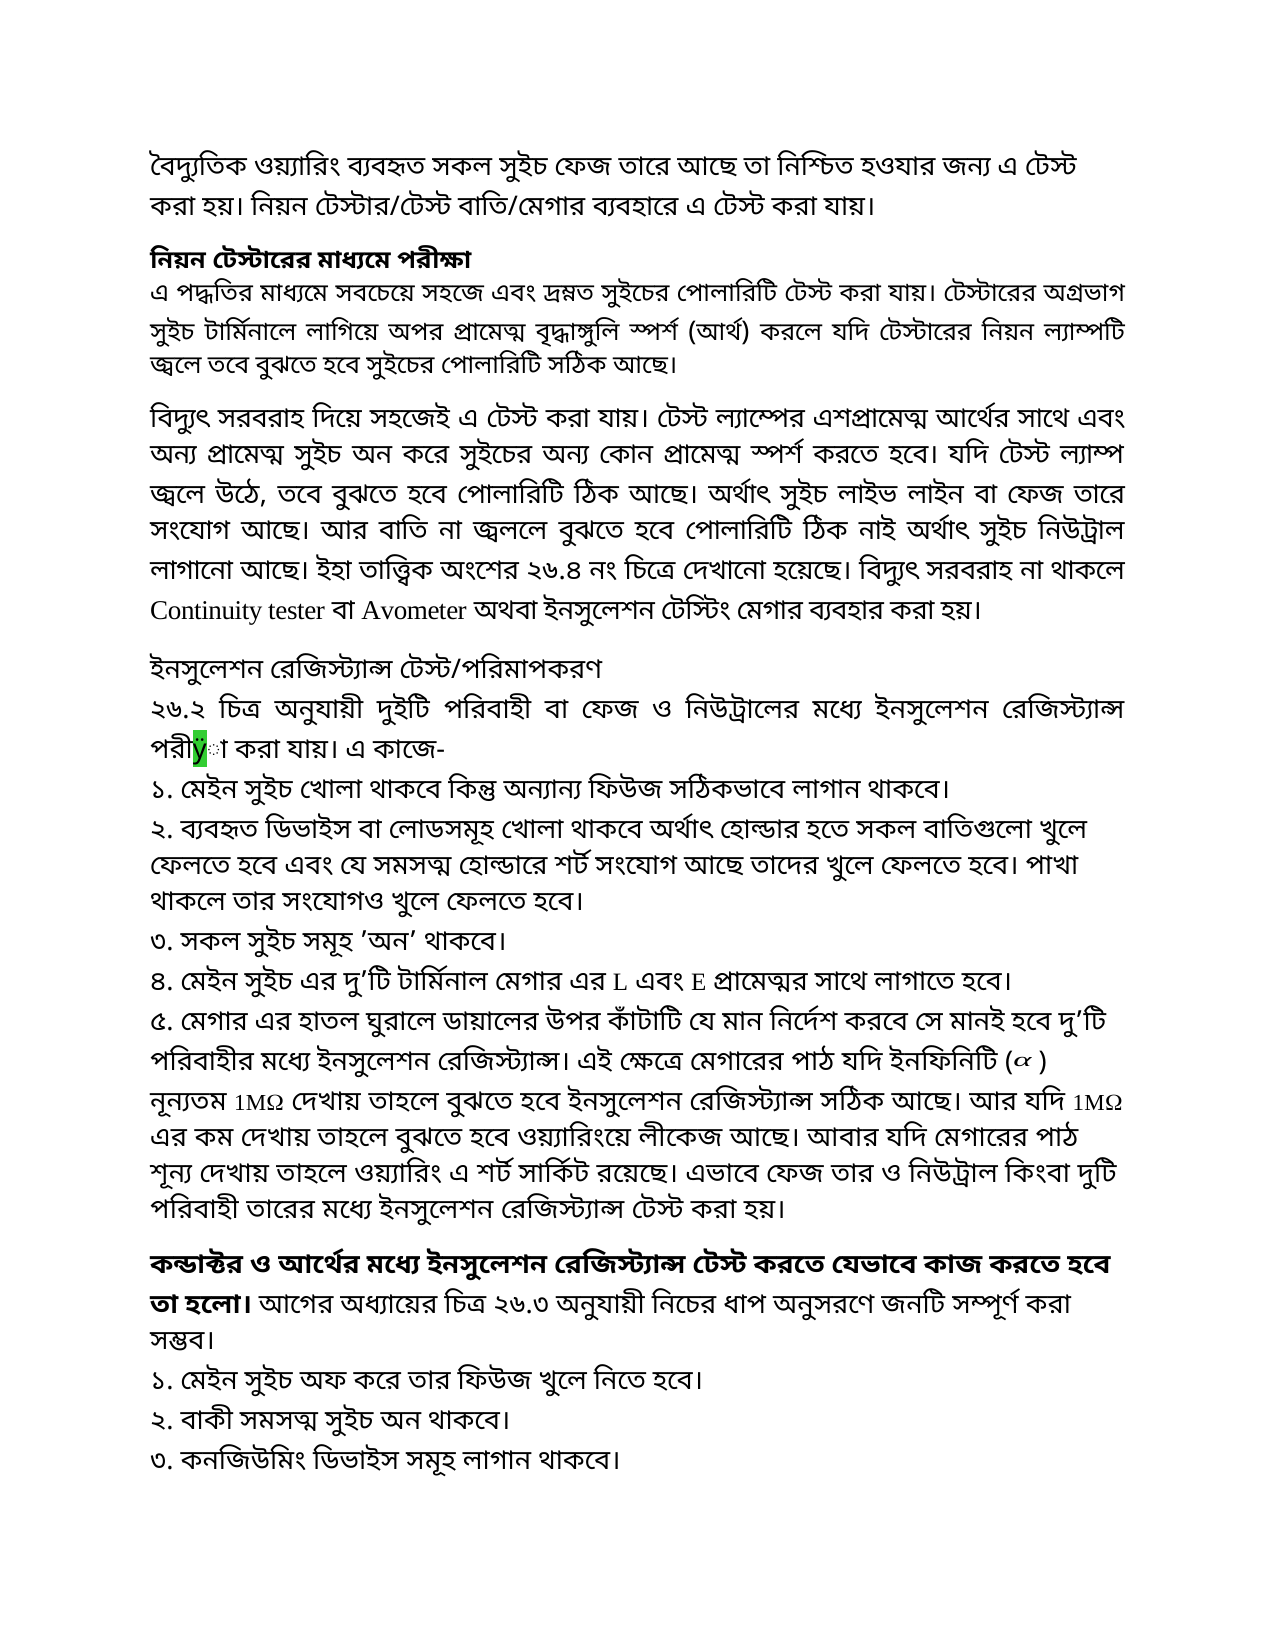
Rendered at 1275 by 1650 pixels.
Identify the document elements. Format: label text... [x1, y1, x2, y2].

text ৪. মেইন সুইচ এর দু’টি টার্মিনাল মেগার এর L এবং E প্রামেত্মর সাথে লাগাতে হবে। [150, 962, 1125, 1002]
text ১. মেইন সুইচ অফ করে তার ফিউজ খুলে নিতে হবে। [150, 1361, 1125, 1401]
text কন্ডাক্টর ও আর্থের মধ্যে ইনসুলেশন রেজিস্ট্যান্স টেস্ট করতে যেভাবে কাজ করতে হবে তা হলো। আগের অধ্যায়ের চিত্র ২৬.৩ অনুযায়ী নিচের ধাপ অনুসরণে জনটি সম্পূর্ণ করা সম্ভব। [150, 1249, 1125, 1361]
text ২. ব্যবহৃত ডিভাইস বা লোডসমূহ খোলা থাকবে অর্থাৎ হোল্ডার হতে সকল বাতিগুলো খুলে ফেলতে হবে এবং যে সমসত্ম হোল্ডারে শর্ট সংযোগ আছে তাদের খুলে ফেলতে হবে। পাখা থাকলে তার সংযোগও খুলে ফেলতে হবে। [150, 810, 1125, 922]
text ৫. মেগার এর হাতল ঘুরালে ডায়ালের উপর কাঁটাটি যে মান নির্দেশ করবে সে মানই হবে দু’টি পরিবাহীর মধ্যে ইনসুলেশন রেজিস্ট্যান্স। এই ক্ষেত্রে মেগারের পাঠ যদি ইনফিনিটি () নূন্যতম 1M দেখায় তাহলে বুঝতে হবে ইনসুলেশন রেজিস্ট্যান্স সঠিক আছে। আর যদি 1M এর কম দেখায় তাহলে বুঝতে হবে ওয়্যারিংয়ে লীকেজ আছে। আবার যদি মেগারের পাঠ শূন্য দেখায় তাহলে ওয়্যারিং এ শর্ট সার্কিট রয়েছে। এভাবে ফেজ তার ও নিউট্রাল কিংবা দুটি পরিবাহী তারের মধ্যে ইনসুলেশন রেজিস্ট্যান্স টেস্ট করা হয়। [150, 1002, 1125, 1229]
text নিয়ন টেস্টারের মাধ্যমে পরীক্ষা [150, 245, 1125, 278]
text ২৬.২ চিত্র অনুযায়ী দুইটি পরিবাহী বা ফেজ ও নিউট্রালের মধ্যে ইনসুলেশন রেজিস্ট্যান্স পরীÿা করা যায়। এ কাজে- [150, 690, 1125, 770]
text ৩. সকল সুইচ সমূহ ’অন’ থাকবে। [150, 922, 1125, 962]
text বৈদ্যুতিক ওয়্যারিং ব্যবহৃত সকল সুইচ ফেজ তারে আছে তা নিশ্চিত হওযার জন্য এ টেস্ট করা হয়। নিয়ন টেস্টার/টেস্ট বাতি/মেগার ব্যবহারে এ টেস্ট করা যায়। [150, 150, 1125, 226]
text এ পদ্ধতির মাধ্যমে সবচেয়ে সহজে এবং দ্রম্নত সুইচের পোলারিটি টেস্ট করা যায়। টেস্টারের অগ্রভাগ সুইচ টার্মিনালে লাগিয়ে অপর প্রামেত্ম বৃদ্ধাঙ্গুলি স্পর্শ (আর্থ) করলে যদি টেস্টারের নিয়ন ল্যাম্পটি জ্বলে তবে বুঝতে হবে সুইচের পোলারিটি সঠিক আছে। [150, 278, 1125, 384]
text ইনসুলেশন রেজিস্ট্যান্স টেস্ট/পরিমাপকরণ [150, 650, 1125, 690]
text ২. বাকী সমসত্ম সুইচ অন থাকবে। [150, 1401, 1125, 1441]
text ১. মেইন সুইচ খোলা থাকবে কিন্তু অন্যান্য ফিউজ সঠিকভাবে লাগান থাকবে। [150, 770, 1125, 810]
text বিদ্যুৎ সরবরাহ দিয়ে সহজেই এ টেস্ট করা যায়। টেস্ট ল্যাম্পের এশপ্রামেত্ম আর্থের সাথে এবং অন্য প্রামেত্ম সুইচ অন করে সুইচের অন্য কোন প্রামেত্ম স্পর্শ করতে হবে। যদি টেস্ট ল্যাম্প জ্বলে উঠে, তবে বুঝতে হবে পোলারিটি ঠিক আছে। অর্থাৎ সুইচ লাইভ লাইন বা ফেজ তারে সংযোগ আছে। আর বাতি না জ্বললে বুঝতে হবে পোলারিটি ঠিক নাই অর্থাৎ সুইচ নিউট্রাল লাগানো আছে। ইহা তাত্ত্বিক অংশের ২৬.৪ নং চিত্রে দেখানো হয়েছে। বিদ্যুৎ সরবরাহ না থাকলে Continuity tester বা Avometer অথবা ইনসুলেশন টেস্টিং মেগার ব্যবহার করা হয়। [150, 403, 1125, 631]
text ৩. কনজিউমিং ডিভাইস সমূহ লাগান থাকবে। [150, 1441, 1125, 1481]
